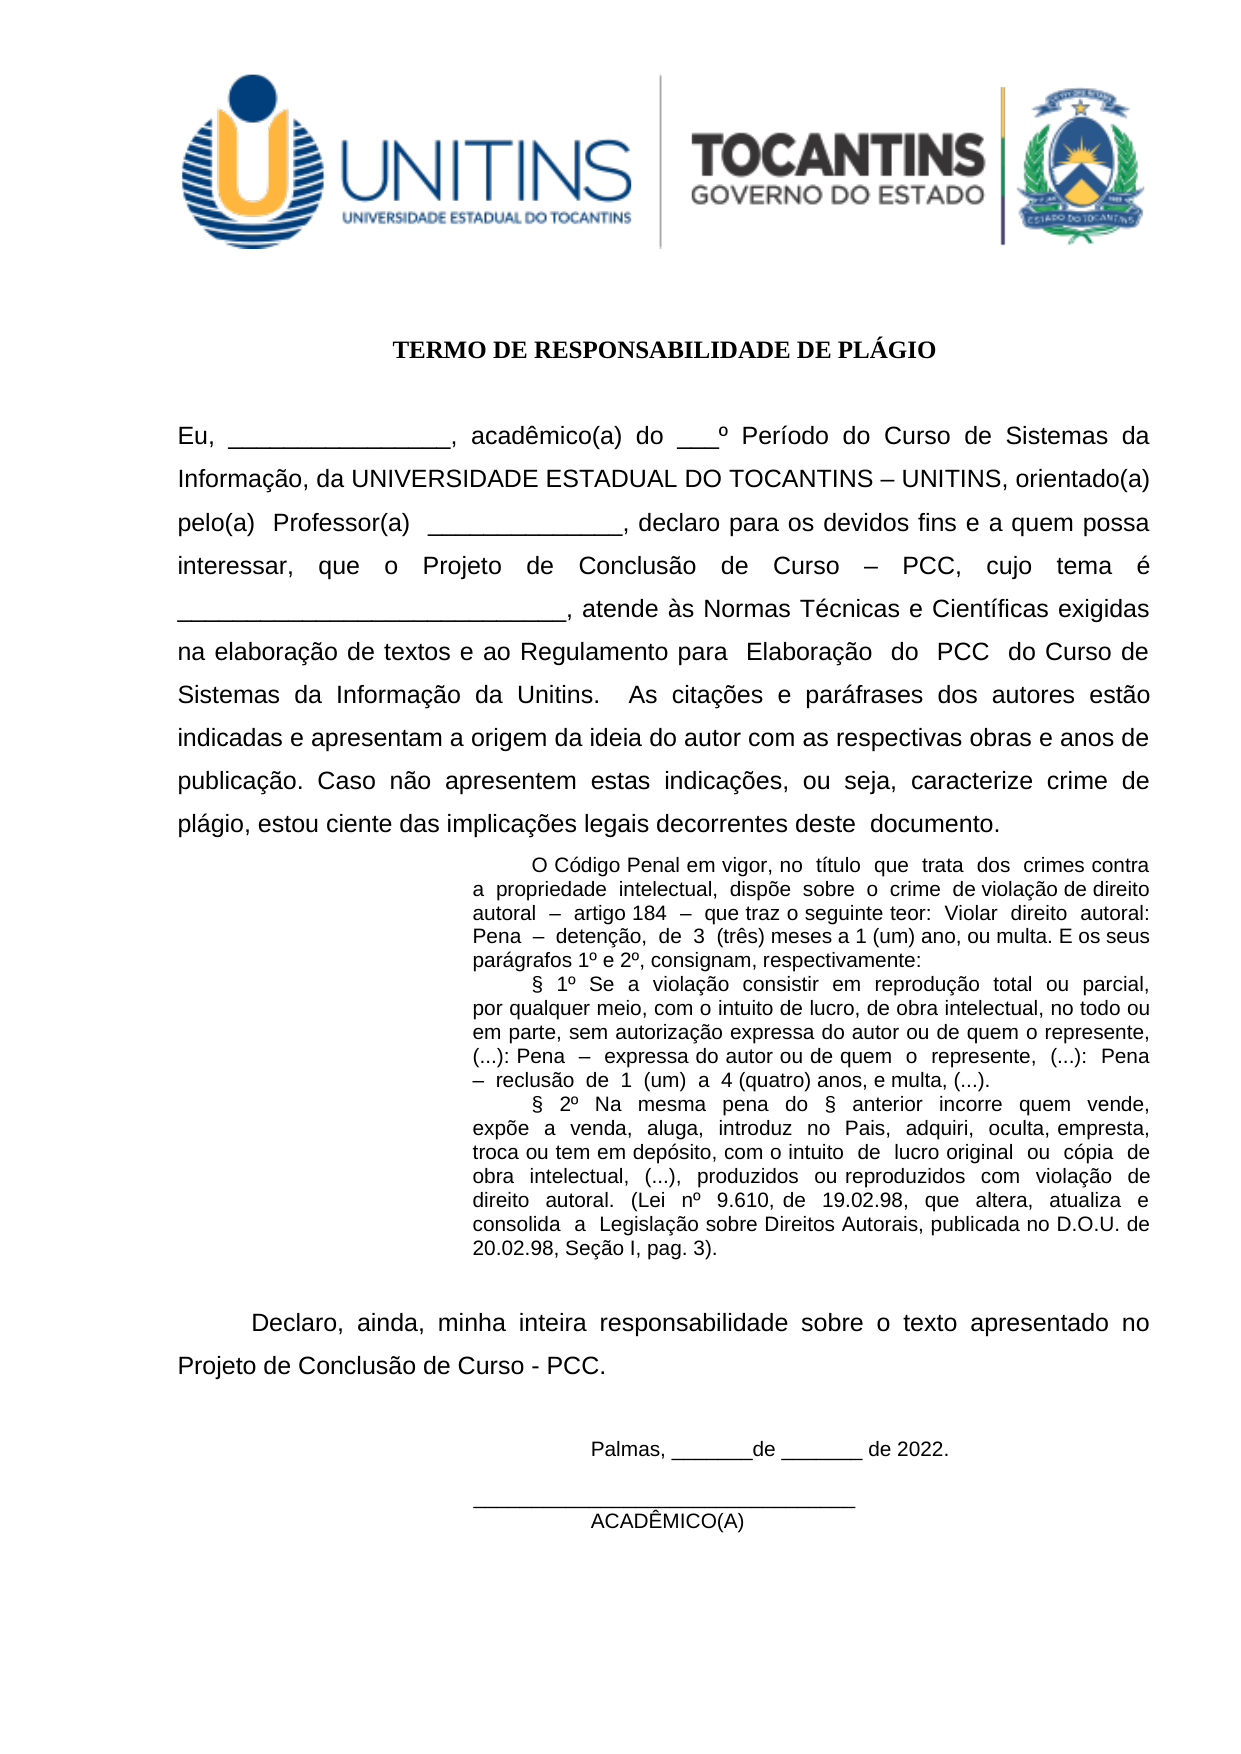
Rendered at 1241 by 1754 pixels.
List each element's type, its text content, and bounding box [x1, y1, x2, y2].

text § 1º Se a violação consistir em reprodução total ou parcial, por qualquer meio, com o intuito de lucro, de obra intelectual, no todo ou em parte, sem autorização expressa do autor ou de quem o represente, (...): Pena – expressa do autor ou de quem o represente, (...): Pena – reclusão de 1 (um) a 4 (quatro) anos, e multa, (...). [472, 972, 1152, 1092]
text ACADÊMICO(A) [532, 1509, 1152, 1533]
text Palmas, _______de _______ de 2022. [532, 1437, 1152, 1461]
text _________________________________ [177, 1485, 1152, 1509]
picture [177, 73, 1152, 249]
text Declaro, ainda, minha inteira responsabilidade sobre o texto apresentado no Projeto de Conclusão de Curso - PCC. [177, 1308, 1152, 1379]
text O Código Penal em vigor, no título que trata dos crimes contra a propriedade intelectual, dispõe sobre o crime de violação de direito autoral – artigo 184 – que traz o seguinte teor: Violar direito autoral: Pena – detenção, de 3 (três) meses a 1 (um) ano, ou multa. E os seus parágrafos 1º e 2º, consignam, respectivamente: [472, 852, 1152, 972]
text Eu, ________________, acadêmico(a) do ___º Período do Curso de Sistemas da Informação, da UNIVERSIDADE ESTADUAL DO TOCANTINS – UNITINS, orientado(a) pelo(a) Professor(a) ______________, declaro para os devidos fins e a quem possa interessar, que o Projeto de Conclusão de Curso – PCC, cujo tema é ____________________________, atende às Normas Técnicas e Científicas exigidas na elaboração de textos e ao Regulamento para Elaboração do PCC do Curso de Sistemas da Informação da Unitins. As citações e paráfrases dos autores estão indicadas e apresentam a origem da ideia do autor com as respectivas obras e anos de publicação. Caso não apresentem estas indicações, ou seja, caracterize crime de plágio, estou ciente das implicações legais decorrentes deste documento. [177, 421, 1152, 838]
text § 2º Na mesma pena do § anterior incorre quem vende, expõe a venda, aluga, introduz no Pais, adquiri, oculta, empresta, troca ou tem em depósito, com o intuito de lucro original ou cópia de obra intelectual, (...), produzidos ou reproduzidos com violação de direito autoral. (Lei nº 9.610, de 19.02.98, que altera, atualiza e consolida a Legislação sobre Direitos Autorais, publicada no D.O.U. de 20.02.98, Seção I, pag. 3). [472, 1092, 1152, 1260]
text TERMO DE RESPONSABILIDADE DE PLÁGIO [177, 335, 1152, 364]
